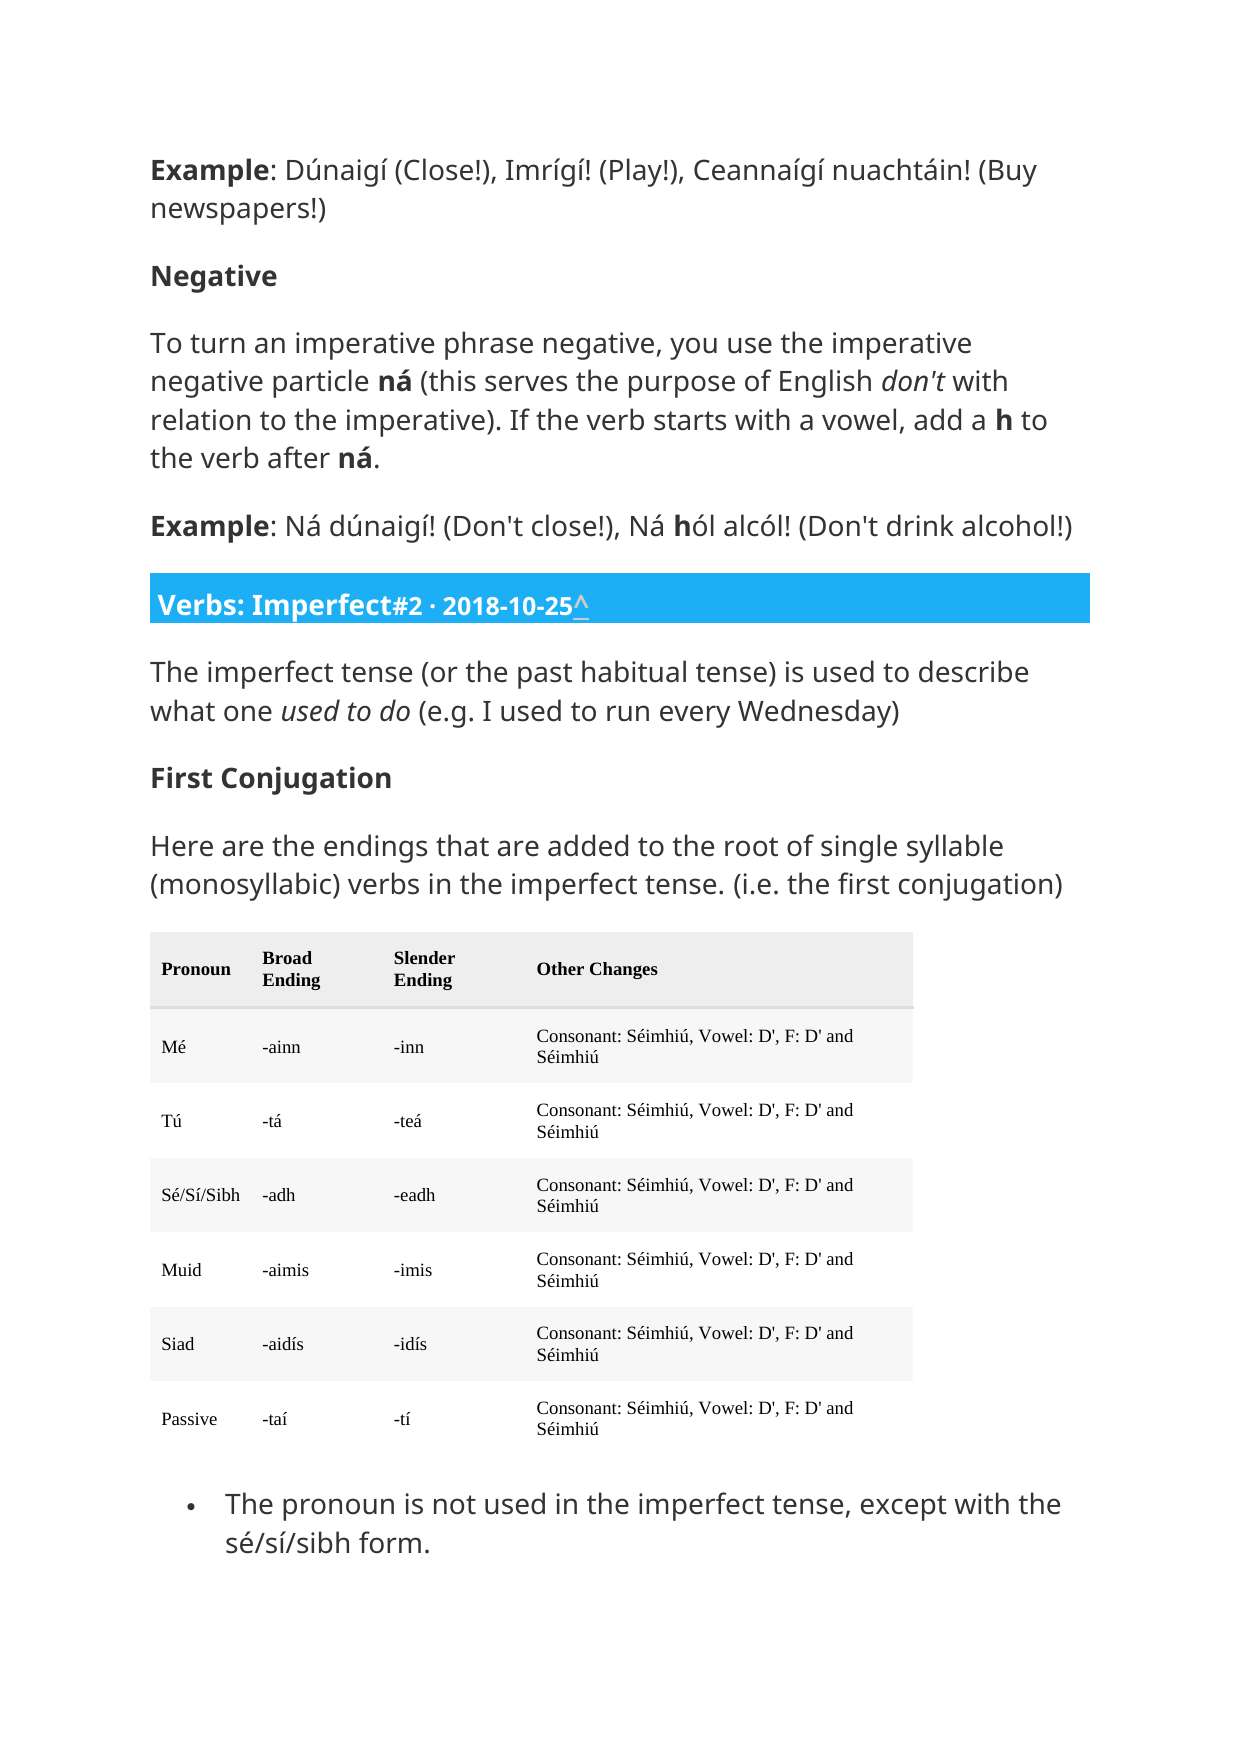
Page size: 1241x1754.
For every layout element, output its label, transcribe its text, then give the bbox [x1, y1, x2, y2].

table_cell Consonant: Séimhiú, Vowel: D', F: D' and Séimhiú [525, 1381, 913, 1455]
table_header Slender Ending [383, 932, 525, 1006]
text First Conjugation [150, 758, 1090, 797]
table_cell Consonant: Séimhiú, Vowel: D', F: D' and Séimhiú [525, 1307, 913, 1381]
table_cell Consonant: Séimhiú, Vowel: D', F: D' and Séimhiú [525, 1009, 913, 1083]
text Here are the endings that are added to the root of single syllable (monosyllabic) verbs in the imperfect tense. (i.e. the first conjugation) [150, 826, 1090, 902]
text Example: Ná dúnaigí! (Don't close!), Ná hól alcól! (Don't drink alcohol!) [150, 506, 1090, 544]
table_cell -idís [383, 1307, 525, 1381]
table_cell -tá [251, 1084, 383, 1158]
text Verbs: Imperfect#2 · 2018-10-25^ [150, 573, 1090, 623]
table_cell -imis [383, 1232, 525, 1307]
table_cell -inn [383, 1009, 525, 1083]
text To turn an imperative phrase negative, you use the imperative negative particle ná (this serves the purpose of English don't with relation to the imperative). If the verb starts with a vowel, add a h to the verb after ná. [150, 323, 1090, 477]
table_cell Consonant: Séimhiú, Vowel: D', F: D' and Séimhiú [525, 1232, 913, 1307]
table_header Other Changes [525, 932, 913, 1006]
table_cell -tí [383, 1381, 525, 1455]
table_cell -aimis [251, 1232, 383, 1307]
list The pronoun is not used in the imperfect tense, except with the sé/sí/sibh form. [187, 1484, 1090, 1561]
table_cell -eadh [383, 1158, 525, 1232]
table_cell -ainn [251, 1009, 383, 1083]
table_cell Passive [150, 1381, 251, 1455]
table_cell Mé [150, 1009, 251, 1083]
table_header Pronoun [150, 932, 251, 1006]
table_cell -teá [383, 1084, 525, 1158]
table_header Broad Ending [251, 932, 383, 1006]
table_cell Siad [150, 1307, 251, 1381]
table_cell -adh [251, 1158, 383, 1232]
text The imperfect tense (or the past habitual tense) is used to describe what one used to do (e.g. I used to run every Wednesday) [150, 652, 1090, 729]
table_cell Consonant: Séimhiú, Vowel: D', F: D' and Séimhiú [525, 1084, 913, 1158]
table_cell -taí [251, 1381, 383, 1455]
text Negative [150, 256, 1090, 294]
table_cell Sé/Sí/Sibh [150, 1158, 251, 1232]
table_cell Consonant: Séimhiú, Vowel: D', F: D' and Séimhiú [525, 1158, 913, 1232]
text Example: Dúnaigí (Close!), Imrígí! (Play!), Ceannaígí nuachtáin! (Buy newspapers!) [150, 150, 1090, 227]
table_cell Muid [150, 1232, 251, 1307]
table_cell Tú [150, 1084, 251, 1158]
table_cell -aidís [251, 1307, 383, 1381]
